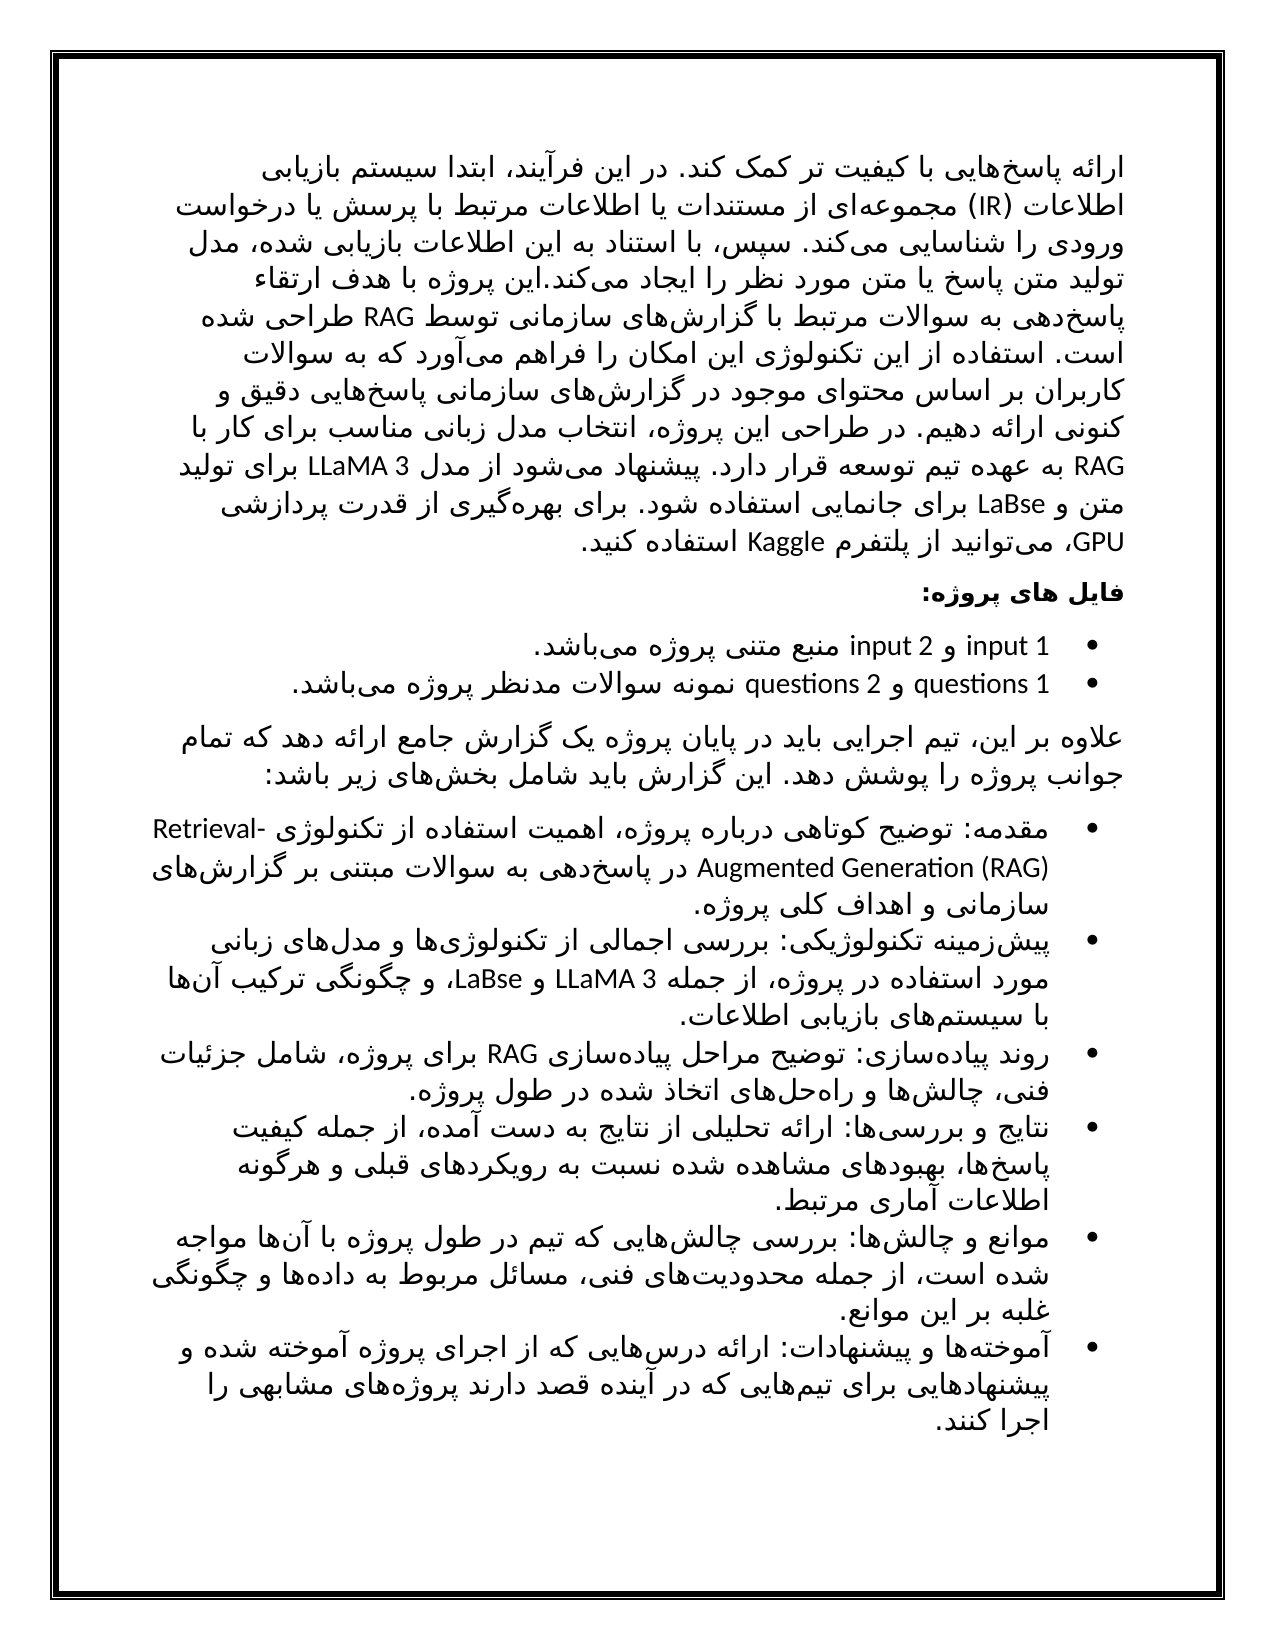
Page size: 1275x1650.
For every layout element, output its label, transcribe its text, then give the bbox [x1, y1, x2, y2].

list پیش‌زمینه تکنولوژیکی: بررسی اجمالی از تکنولوژی‌ها و مدل‌های زبانی مورد استفاده در پروژه، از جمله LLaMA 3 و LaBse، و چگونگی ترکیب آن‌ها با سیستم‌های بازیابی اطلاعات. [150, 924, 1087, 1033]
list input 1 و input 2 منبع متنی پروژه می‌باشد. [150, 627, 1087, 662]
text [150, 150, 1125, 559]
list آموخته‌ها و پیشنهادات: ارائه درس‌هایی که از اجرای پروژه آموخته شده و پیشنهادهایی برای تیم‌هایی که در آینده قصد دارند پروژه‌های مشابهی را اجرا کنند. [150, 1330, 1087, 1438]
list موانع و چالش‌ها: بررسی چالش‌هایی که تیم در طول پروژه با آن‌ها مواجه شده است، از جمله محدودیت‌های فنی، مسائل مربوط به داده‌ها و چگونگی غلبه بر این موانع. [150, 1220, 1087, 1328]
list مقدمه: توضیح کوتاهی درباره پروژه، اهمیت استفاده از تکنولوژی Retrieval-Augmented Generation (RAG) در پاسخ‌دهی به سوالات مبتنی بر گزارش‌های سازمانی و اهداف کلی پروژه. [150, 810, 1087, 921]
list نتایج و بررسی‌ها: ارائه تحلیلی از نتایج به دست آمده، از جمله کیفیت پاسخ‌ها، بهبودهای مشاهده شده نسبت به رویکردهای قبلی و هرگونه اطلاعات آماری مرتبط. [150, 1110, 1087, 1218]
list questions 1 و questions 2 نمونه سوالات مدنظر پروژه می‌باشد. [150, 665, 1087, 701]
text فایل های پروژه: [150, 579, 1125, 608]
list روند پیاده‌سازی: توضیح مراحل پیاده‌سازی RAG برای پروژه، شامل جزئیات فنی، چالش‌ها و راه‌حل‌های اتخاذ شده در طول پروژه. [150, 1035, 1087, 1108]
text علاوه بر این، تیم اجرایی باید در پایان پروژه یک گزارش جامع ارائه دهد که تمام جوانب پروژه را پوشش دهد. این گزارش باید شامل بخش‌های زیر باشد: [150, 720, 1125, 791]
